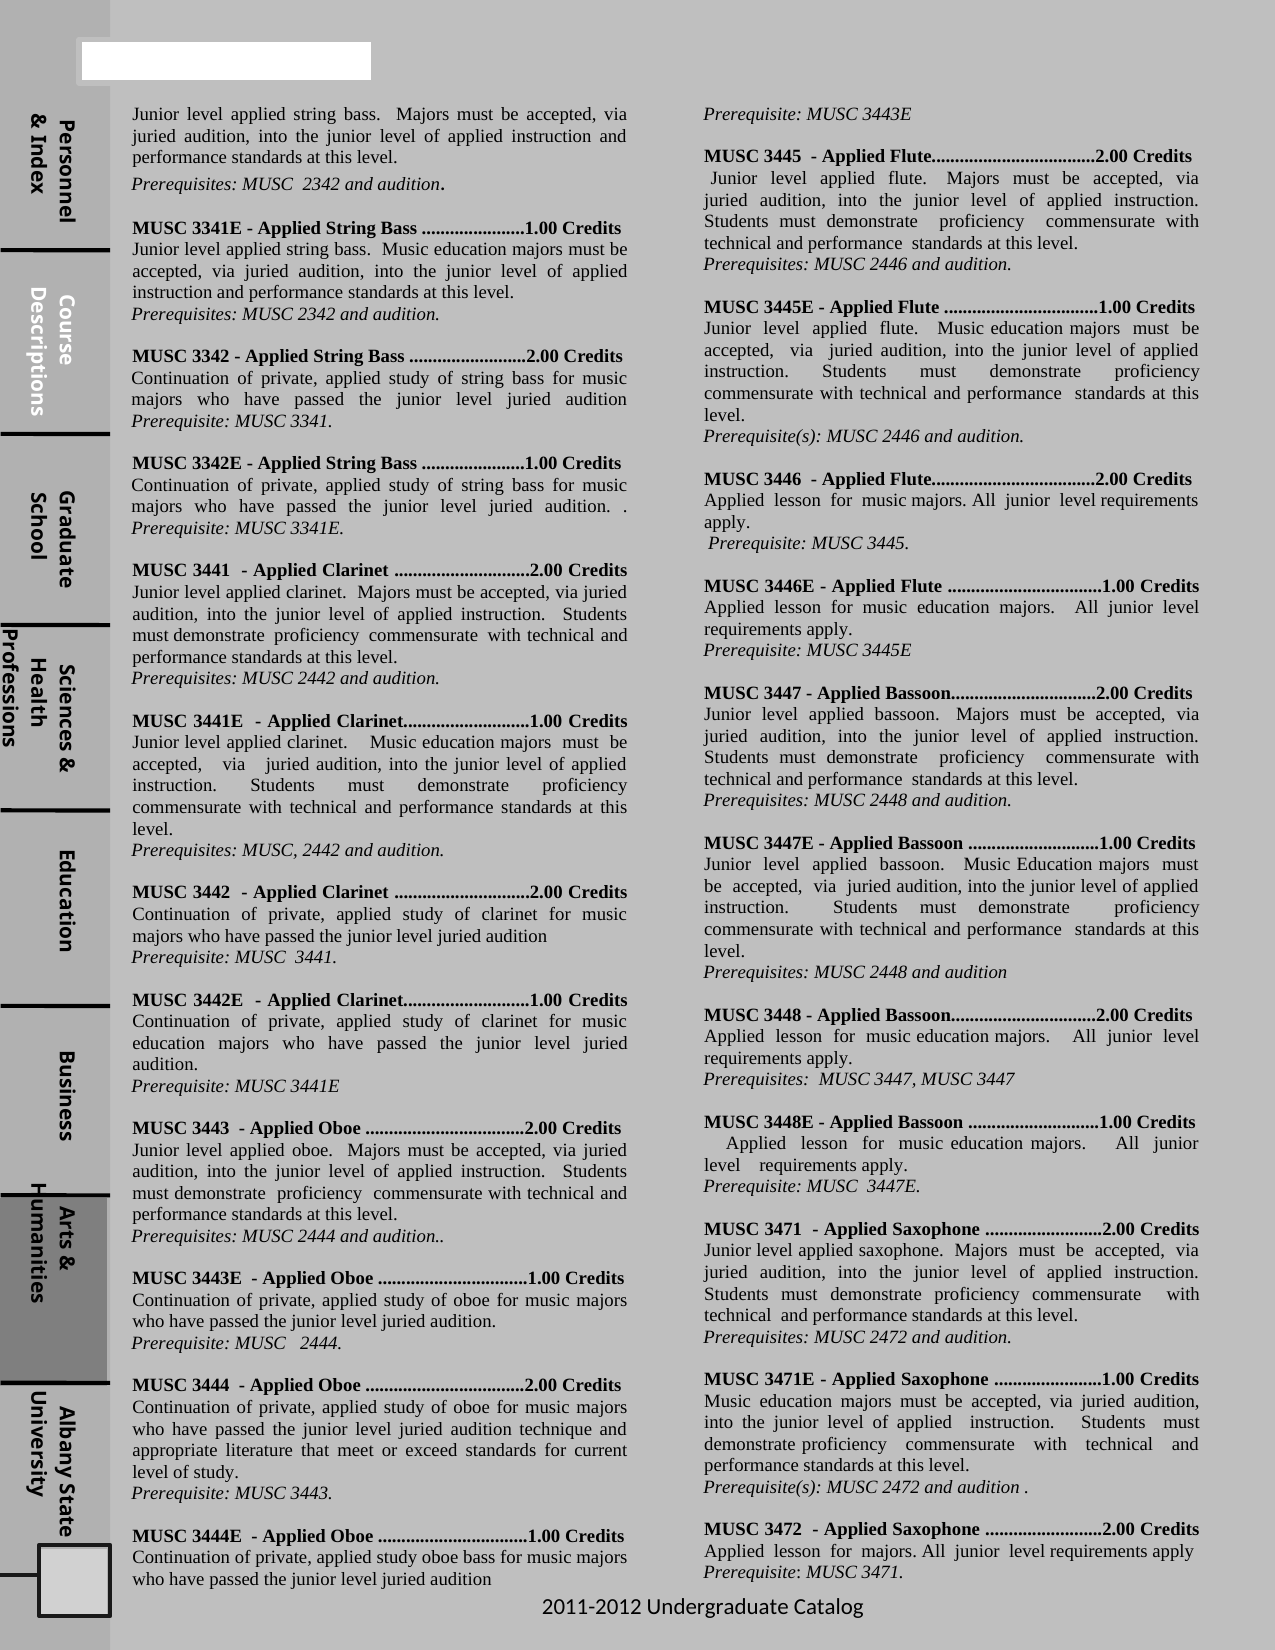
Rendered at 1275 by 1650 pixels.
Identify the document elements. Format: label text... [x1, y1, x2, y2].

text MUSC 3445 - Applied Flute...................................2.00 Credits [704, 145, 1200, 167]
text MUSC 3446 - Applied Flute...................................2.00 Credits [704, 467, 1200, 489]
text MUSC 3445E - Applied Flute .................................1.00 Credits [704, 296, 1200, 317]
text Applied lesson for music majors. All junior level requirements apply. [704, 489, 1200, 532]
text Prerequisite: MUSC 3471. [703, 1561, 1200, 1583]
text Prerequisite: MUSC 3441. [131, 946, 628, 968]
text Continuation of private, applied study of string bass for music majors who have passed the junior level juried audition Prerequisite: MUSC 3341. [131, 367, 628, 431]
text Applied lesson for music education majors. All junior level requirements apply. [704, 1132, 1200, 1175]
text MUSC 3342E - Applied String Bass ......................1.00 Credits [132, 452, 628, 474]
text MUSC 3441E - Applied Clarinet...........................1.00 Credits Junior level applied clarinet. Music education majors must be accepted, via juried audition, into the junior level of applied instruction. Students must demonstrate proficiency commensurate with technical and performance standards at this level. [132, 709, 628, 839]
text Prerequisites: MUSC 2442 and audition. [131, 667, 628, 689]
text MUSC 3447 - Applied Bassoon...............................2.00 Credits [704, 682, 1200, 703]
text MUSC 3471E - Applied Saxophone .......................1.00 Credits Music education majors must be accepted, via juried audition, into the junior level of applied instruction. Students must demonstrate proficiency commensurate with technical and performance standards at this level. [704, 1368, 1200, 1476]
text Continuation of private, applied study of oboe for music majors who have passed the junior level juried audition. [132, 1289, 628, 1332]
text Prerequisite: MUSC 3443. [131, 1482, 628, 1504]
text Junior level applied oboe. Majors must be accepted, via juried audition, into the junior level of applied instruction. Students must demonstrate proficiency commensurate with technical and performance standards at this level. [132, 1139, 628, 1225]
text Prerequisite: MUSC 3445E [703, 639, 1200, 661]
text Prerequisites: MUSC 2448 and audition [703, 961, 1200, 983]
text Junior level applied flute. Music education majors must be accepted, via juried audition, into the junior level of applied instruction. Students must demonstrate proficiency commensurate with technical and performance standards at this level. [704, 317, 1200, 425]
text MUSC 3342 - Applied String Bass .........................2.00 Credits [132, 345, 628, 367]
text Junior level applied flute. Majors must be accepted, via juried audition, into the junior level of applied instruction. Students must demonstrate proficiency commensurate with technical and performance standards at this level. [704, 167, 1200, 253]
text MUSC 3443E - Applied Oboe ................................1.00 Credits [132, 1267, 628, 1289]
text MUSC 3472 - Applied Saxophone .........................2.00 Credits Applied lesson for majors. All junior level requirements apply [704, 1518, 1200, 1561]
text Junior level applied string bass. Majors must be accepted, via juried audition, into the junior level of applied instruction and performance standards at this level. [132, 103, 628, 168]
text Continuation of private, applied study oboe bass for music majors who have passed the junior level juried audition [132, 1546, 628, 1589]
text MUSC 3442 - Applied Clarinet .............................2.00 Credits Continuation of private, applied study of clarinet for music majors who have passed the junior level juried audition [132, 881, 628, 946]
text MUSC 3341E - Applied String Bass ......................1.00 Credits [132, 217, 628, 238]
text Continuation of private, applied study of string bass for music majors who have passed the junior level juried audition. . Prerequisite: MUSC 3341E. [131, 474, 628, 538]
text MUSC 3447E - Applied Bassoon ............................1.00 Credits [704, 832, 1200, 853]
text Prerequisites: MUSC 2446 and audition. [703, 253, 1200, 275]
text Prerequisite: MUSC 3443E [703, 103, 1200, 124]
text Prerequisites: MUSC, 2442 and audition. [131, 839, 628, 861]
text MUSC 3443 - Applied Oboe ..................................2.00 Credits [132, 1117, 628, 1139]
text Prerequisites: MUSC 3447, MUSC 3447 [703, 1068, 1200, 1090]
text Prerequisites: MUSC 2342 and audition. [131, 168, 628, 196]
text Junior level applied string bass. Music education majors must be accepted, via juried audition, into the junior level of applied instruction and performance standards at this level. [132, 238, 628, 303]
text Prerequisites: MUSC 2342 and audition. [131, 303, 628, 324]
text Prerequisite: MUSC 2444. [131, 1332, 628, 1353]
text Prerequisites: MUSC 2448 and audition. [703, 789, 1200, 811]
text Prerequisite: MUSC 3445. [703, 532, 1200, 554]
text MUSC 3471 - Applied Saxophone .........................2.00 Credits Junior level applied saxophone. Majors must be accepted, via juried audition, into the junior level of applied instruction. Students must demonstrate proficiency commensurate with technical and performance standards at this level. [704, 1218, 1200, 1326]
text Prerequisites: MUSC 2472 and audition. [703, 1326, 1200, 1347]
text MUSC 3446E - Applied Flute .................................1.00 Credits Applied lesson for music education majors. All junior level requirements apply. [704, 574, 1200, 639]
text Prerequisite: MUSC 3441E [131, 1075, 628, 1096]
text MUSC 3442E - Applied Clarinet...........................1.00 Credits Continuation of private, applied study of clarinet for music education majors who have passed the junior level juried audition. [132, 988, 628, 1075]
text MUSC 3444E - Applied Oboe ................................1.00 Credits [132, 1524, 628, 1546]
text Applied lesson for music education majors. All junior level requirements apply. [704, 1025, 1200, 1068]
text Junior level applied bassoon. Music Education majors must be accepted, via juried audition, into the junior level of applied instruction. Students must demonstrate proficiency commensurate with technical and performance standards at this level. [704, 853, 1200, 961]
text Prerequisite: MUSC 3447E. [703, 1175, 1200, 1197]
text Continuation of private, applied study of oboe for music majors who have passed the junior level juried audition technique and appropriate literature that meet or exceed standards for current level of study. [132, 1396, 628, 1482]
text Prerequisites: MUSC 2444 and audition.. [131, 1225, 628, 1246]
text MUSC 3444 - Applied Oboe ..................................2.00 Credits [132, 1374, 628, 1396]
text MUSC 3448 - Applied Bassoon...............................2.00 Credits [704, 1003, 1200, 1025]
text Prerequisite(s): MUSC 2472 and audition . [703, 1476, 1200, 1497]
text Prerequisite(s): MUSC 2446 and audition. [703, 425, 1200, 447]
text MUSC 3441 - Applied Clarinet .............................2.00 Credits Junior level applied clarinet. Majors must be accepted, via juried audition, into the junior level of applied instruction. Students must demonstrate proficiency commensurate with technical and performance standards at this level. [132, 559, 628, 667]
text Junior level applied bassoon. Majors must be accepted, via juried audition, into the junior level of applied instruction. Students must demonstrate proficiency commensurate with technical and performance standards at this level. [704, 703, 1200, 789]
text MUSC 3448E - Applied Bassoon ............................1.00 Credits [704, 1111, 1200, 1132]
